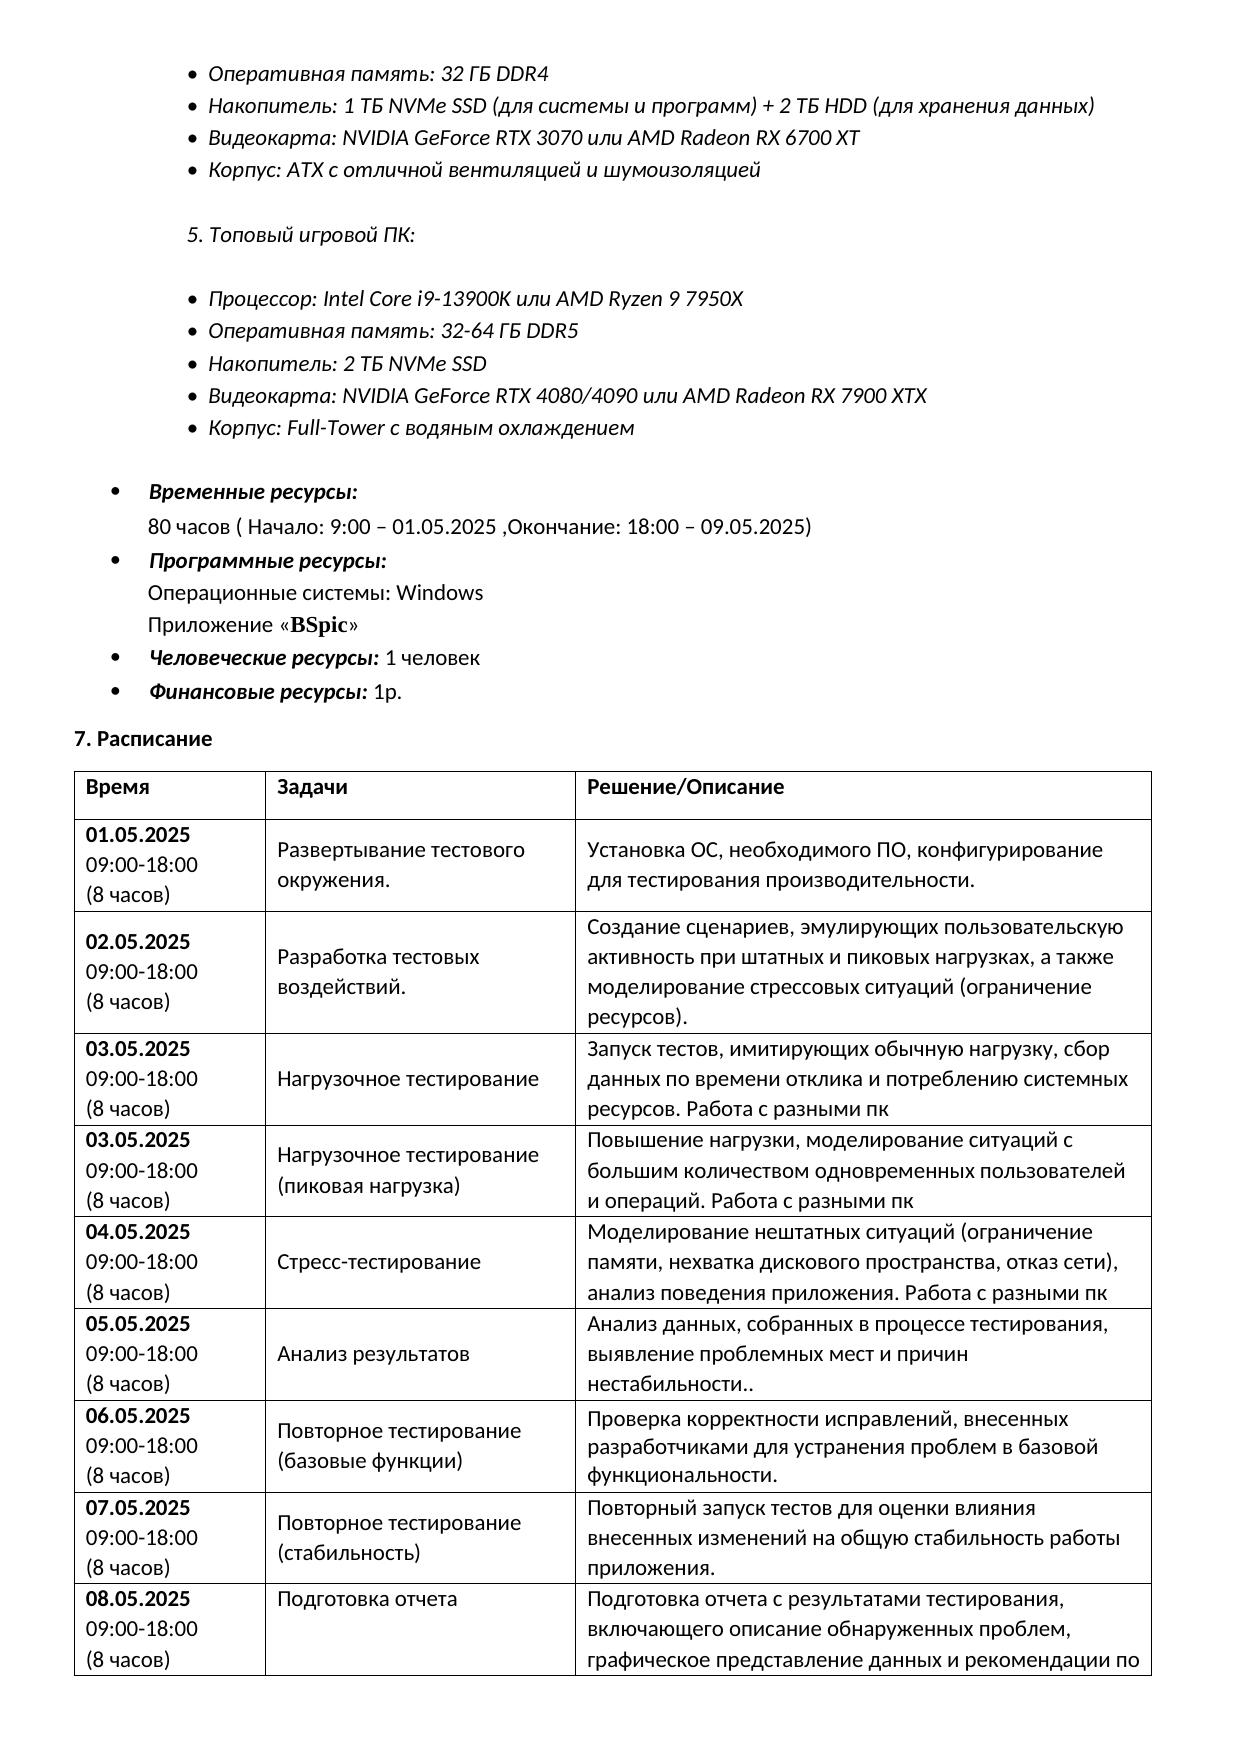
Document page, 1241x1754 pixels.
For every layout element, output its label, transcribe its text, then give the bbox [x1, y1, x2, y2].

text • Накопитель: 1 ТБ NVMe SSD (для системы и программ) + 2 ТБ HDD (для хранения данных) [186, 91, 1167, 119]
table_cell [75, 1584, 265, 1675]
table_cell Стресс-тестирование [266, 1217, 575, 1308]
table_cell Развертывание тестового окружения. [266, 820, 575, 911]
table_header Задачи [266, 772, 575, 819]
list Временные ресурсы: [111, 477, 1167, 506]
table_cell 02.05.2025 09:00-18:00 (8 часов) [75, 912, 265, 1033]
table_cell Повторное тестирование (стабильность) [266, 1493, 575, 1583]
text • Процессор: Intel Core i9-13900K или AMD Ryzen 9 7950X [186, 284, 1167, 312]
text • Корпус: ATX с отличной вентиляцией и шумоизоляцией [186, 156, 1167, 184]
table_cell 04.05.2025 09:00-18:00 (8 часов) [75, 1217, 265, 1308]
table_cell Моделирование нештатных ситуаций (ограничение памяти, нехватка дискового пространства, отказ сети), анализ поведения приложения. Работа с разными пк [576, 1217, 1151, 1308]
table_cell Повторный запуск тестов для оценки влияния внесенных изменений на общую стабильность работы приложения. [576, 1493, 1151, 1583]
table_cell Установка ОС, необходимого ПО, конфигурирование для тестирования производительности. [576, 820, 1151, 911]
table_cell Анализ данных, собранных в процессе тестирования, выявление проблемных мест и причин нестабильности.. [576, 1309, 1151, 1400]
table_cell 05.05.2025 09:00-18:00 (8 часов) [75, 1309, 265, 1400]
table_cell 01.05.2025 09:00-18:00 (8 часов) [75, 820, 265, 911]
text 80 часов ( Начало: 9:00 – 01.05.2025 ,Окончание: 18:00 – 09.05.2025) [111, 512, 1167, 540]
text • Корпус: Full-Tower с водяным охлаждением [186, 413, 1167, 441]
table_cell 03.05.2025 09:00-18:00 (8 часов) [75, 1126, 265, 1216]
text • Оперативная память: 32 ГБ DDR4 [186, 59, 1167, 87]
table_cell 07.05.2025 09:00-18:00 (8 часов) [75, 1493, 265, 1583]
text 5. Топовый игровой ПК: [186, 220, 1167, 248]
table_cell Запуск тестов, имитирующих обычную нагрузку, сбор данных по времени отклика и потреблению системных ресурсов. Работа с разными пк [576, 1034, 1151, 1124]
table_cell Подготовка отчета [266, 1584, 575, 1675]
text Приложение «BSpic» [148, 611, 1167, 639]
table_cell Проверка корректности исправлений, внесенных разработчиками для устранения проблем в базовой функциональности. [576, 1401, 1151, 1492]
table_cell Нагрузочное тестирование (пиковая нагрузка) [266, 1126, 575, 1216]
table_cell Создание сценариев, эмулирующих пользовательскую активность при штатных и пиковых нагрузках, а также моделирование стрессовых ситуаций (ограничение ресурсов). [576, 912, 1151, 1033]
text • Накопитель: 2 ТБ NVMe SSD [186, 349, 1167, 377]
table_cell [576, 1584, 1151, 1675]
table_cell Повышение нагрузки, моделирование ситуаций с большим количеством одновременных пользователей и операций. Работа с разными пк [576, 1126, 1151, 1216]
list Человеческие ресурсы: 1 человек [111, 643, 1167, 671]
table_cell Повторное тестирование (базовые функции) [266, 1401, 575, 1492]
text • Оперативная память: 32-64 ГБ DDR5 [186, 317, 1167, 344]
text 7. Расписание [74, 724, 1167, 752]
text • Видеокарта: NVIDIA GeForce RTX 4080/4090 или AMD Radeon RX 7900 XTX [186, 381, 1167, 409]
list Финансовые ресурсы: 1р. [111, 677, 1167, 705]
table_header Время [75, 772, 265, 819]
list Программные ресурсы: [111, 546, 1167, 574]
table_cell Анализ результатов [266, 1309, 575, 1400]
table_cell 06.05.2025 09:00-18:00 (8 часов) [75, 1401, 265, 1492]
text Операционные системы: Windows [148, 578, 1167, 606]
text • Видеокарта: NVIDIA GeForce RTX 3070 или AMD Radeon RX 6700 XT [186, 123, 1167, 151]
table_cell Разработка тестовых воздействий. [266, 912, 575, 1033]
table_cell Нагрузочное тестирование [266, 1034, 575, 1124]
table_header Решение/Описание [576, 772, 1151, 819]
table_cell 03.05.2025 09:00-18:00 (8 часов) [75, 1034, 265, 1124]
